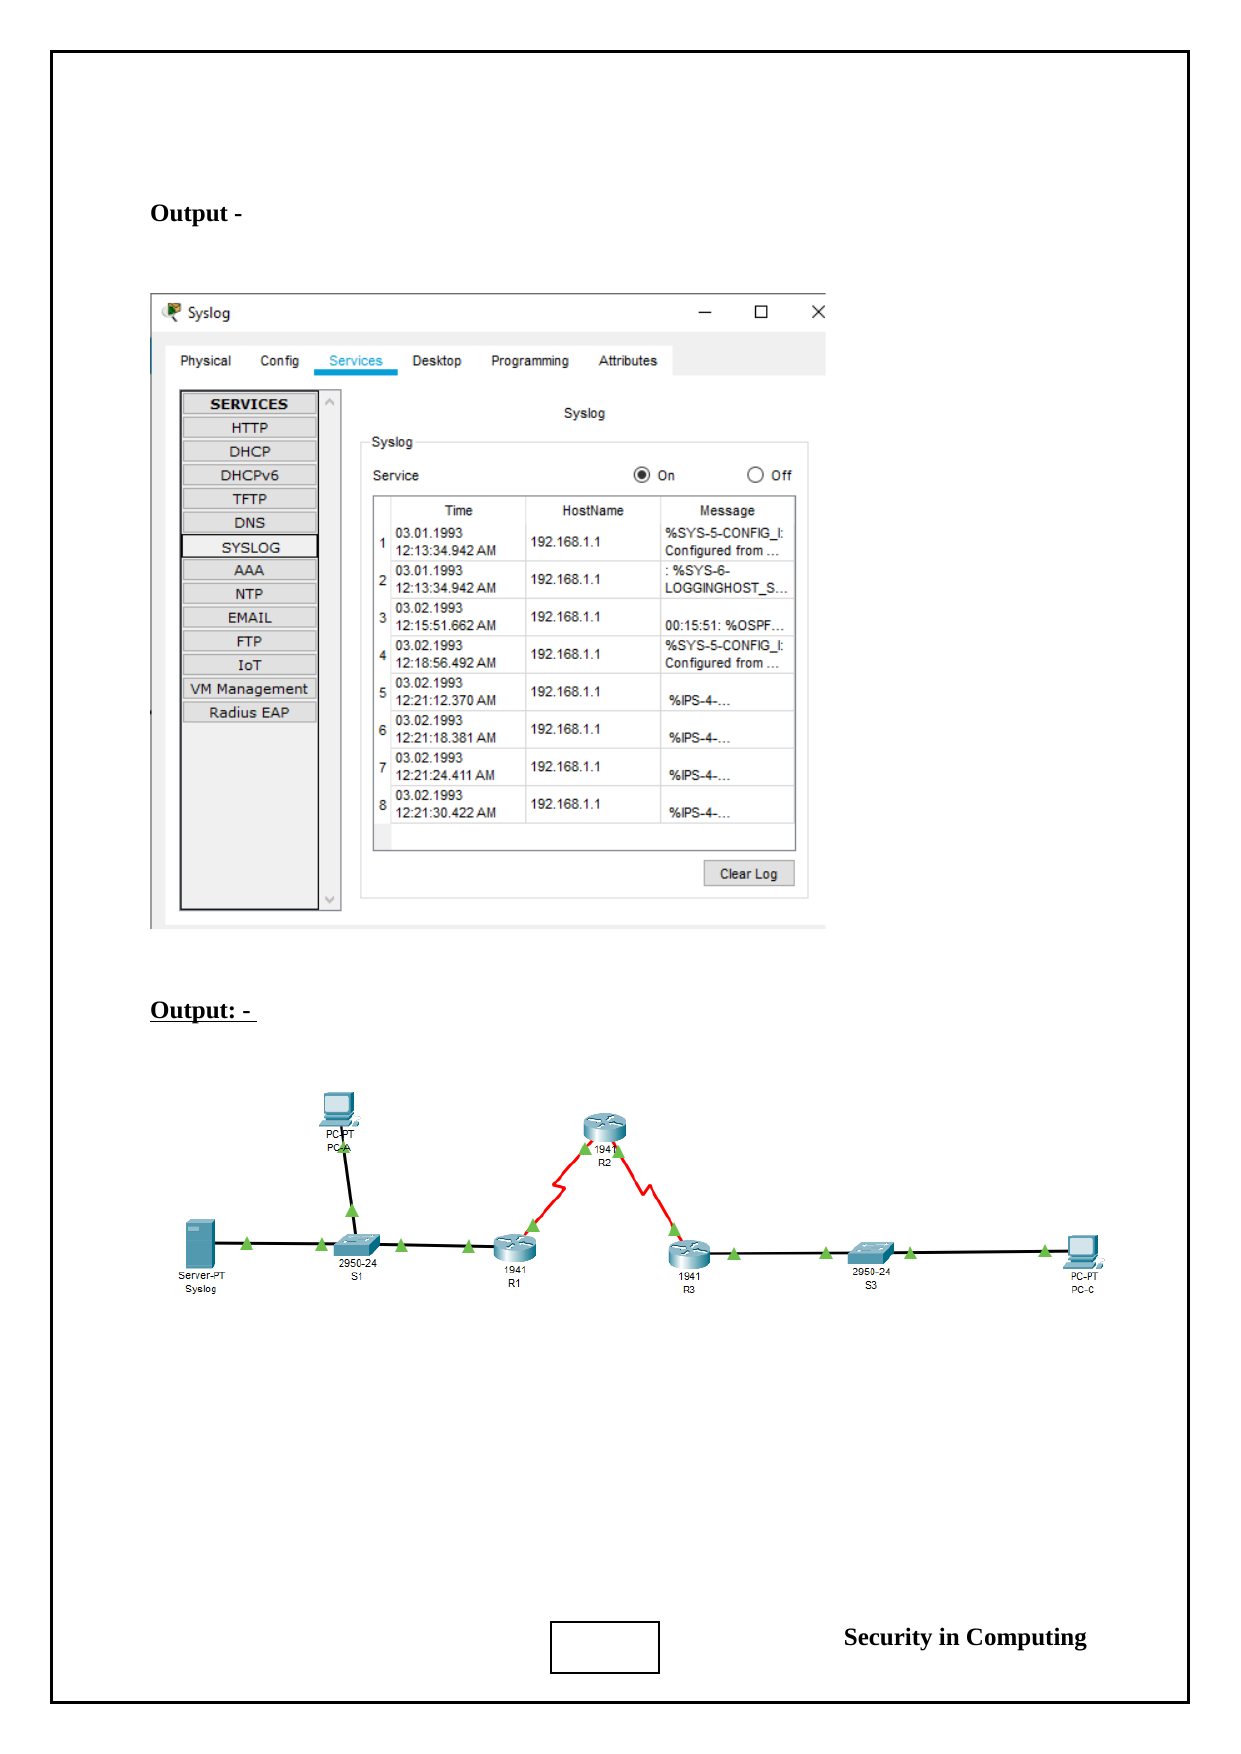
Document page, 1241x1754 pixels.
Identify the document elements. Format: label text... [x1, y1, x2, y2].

picture [150, 293, 826, 929]
text Output - [150, 198, 1090, 226]
picture [150, 1043, 1136, 1357]
text Output: - [150, 996, 1090, 1024]
